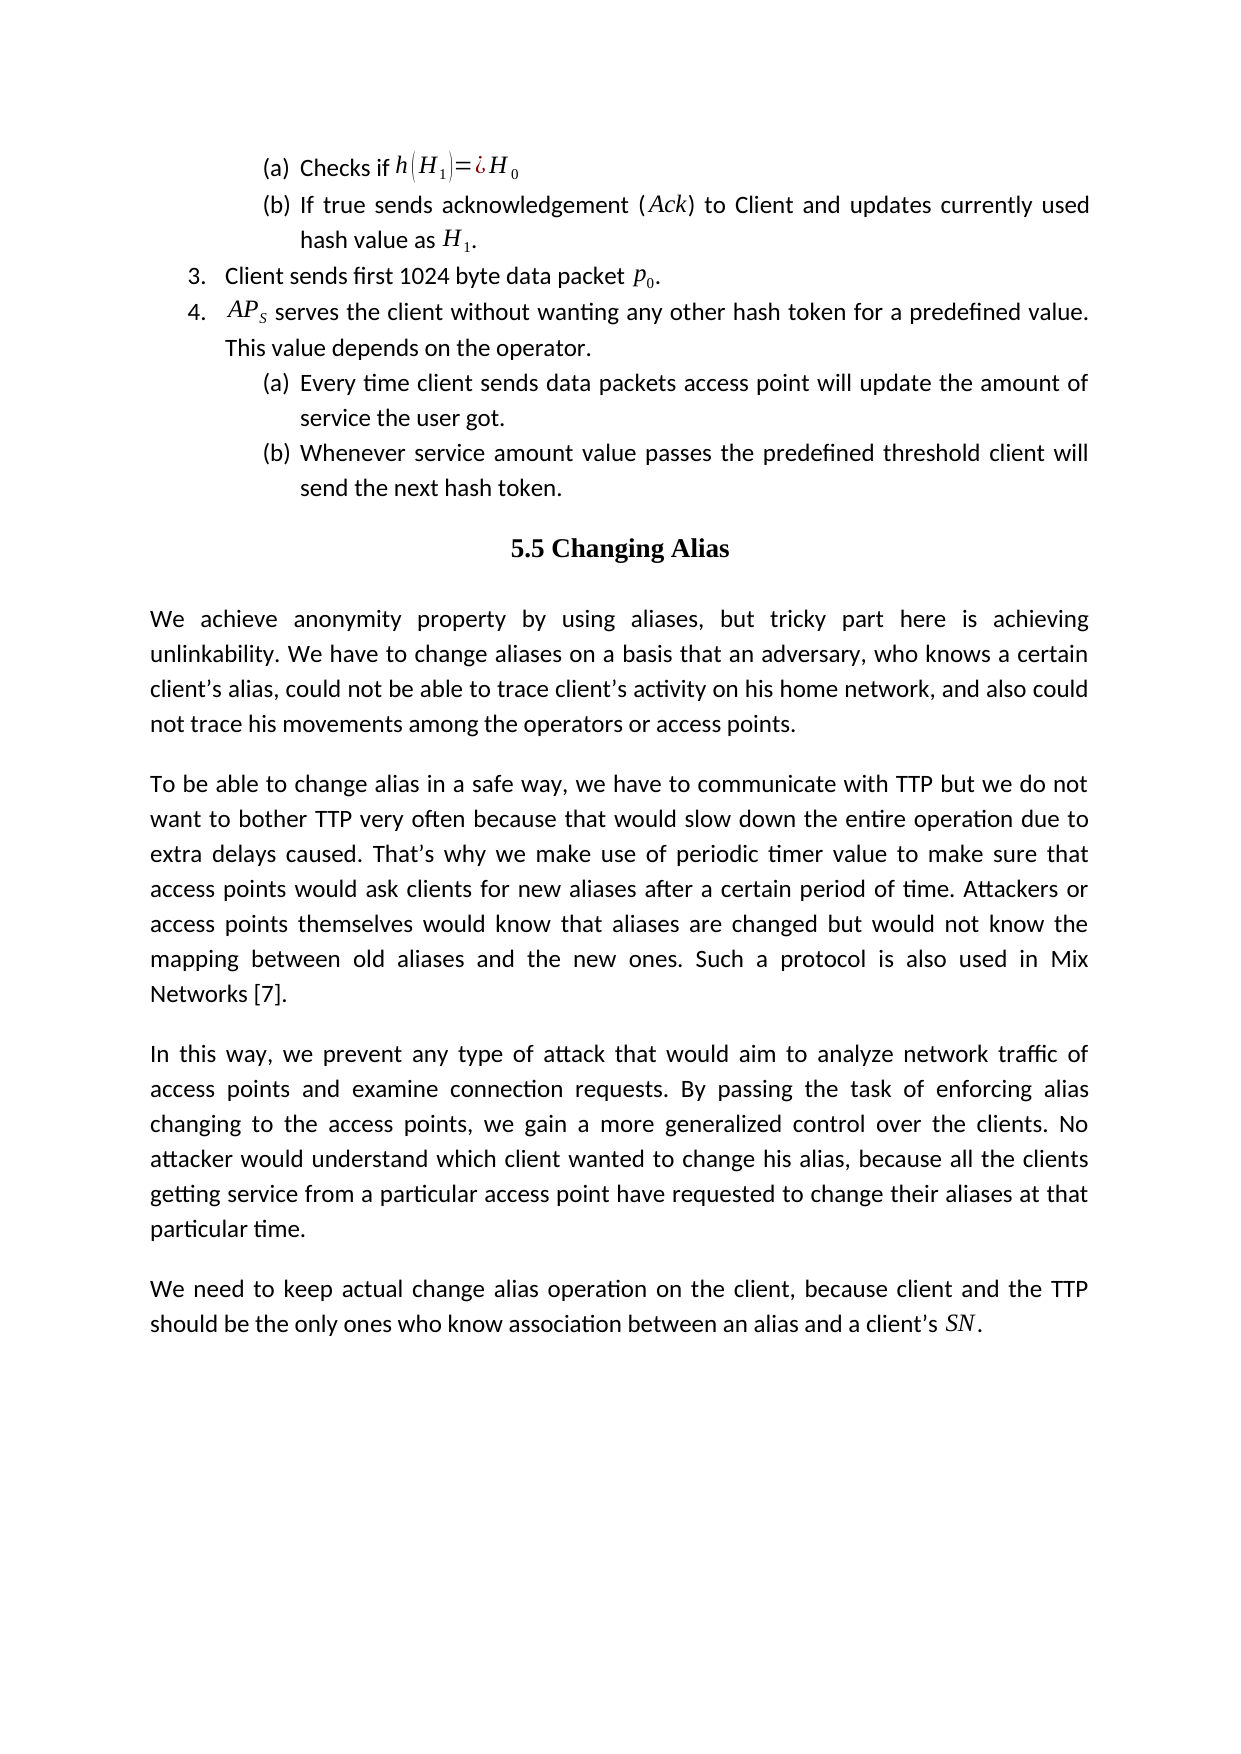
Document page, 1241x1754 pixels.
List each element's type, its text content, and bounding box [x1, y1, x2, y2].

list Every time client sends data packets access point will update the amount of service the user got. [262, 367, 1090, 432]
list Checks if [262, 150, 1090, 185]
list Whenever service amount value passes the predefined threshold client will send the next hash token. [262, 437, 1090, 502]
text To be able to change alias in a safe way, we have to communicate with TTP but we do not want to bother TTP very often because that would slow down the entire operation due to extra delays caused. That’s why we make use of periodic timer value to make sure that access points would ask clients for new aliases after a certain period of time. Attackers or access points themselves would know that aliases are changed but would not know the mapping between old aliases and the new ones. Such a protocol is also used in Mix Networks [7]. [150, 768, 1090, 1009]
list serves the client without wanting any other hash token for a predefined value. This value depends on the operator. [187, 296, 1090, 362]
list If true sends acknowledgement () to Client and updates currently used hash value as . [262, 189, 1090, 256]
list Client sends first 1024 byte data packet . [187, 260, 1090, 291]
text In this way, we prevent any type of attack that would aim to analyze network traffic of access points and examine connection requests. By passing the task of enforcing alias changing to the access points, we gain a more generalized control over the clients. No attacker would understand which client wanted to change his alias, because all the clients getting service from a particular access point have requested to change their aliases at that particular time. [150, 1038, 1090, 1244]
subtitle 5.5 Changing Alias [150, 532, 1090, 563]
text We achieve anonymity property by using aliases, but tricky part here is achieving unlinkability. We have to change aliases on a basis that an adversary, who knows a certain client’s alias, could not be able to trace client’s activity on his home network, and also could not trace his movements among the operators or access points. [150, 603, 1090, 739]
text We need to keep actual change alias operation on the client, because client and the TTP should be the only ones who know association between an alias and a client’s . [150, 1273, 1090, 1339]
